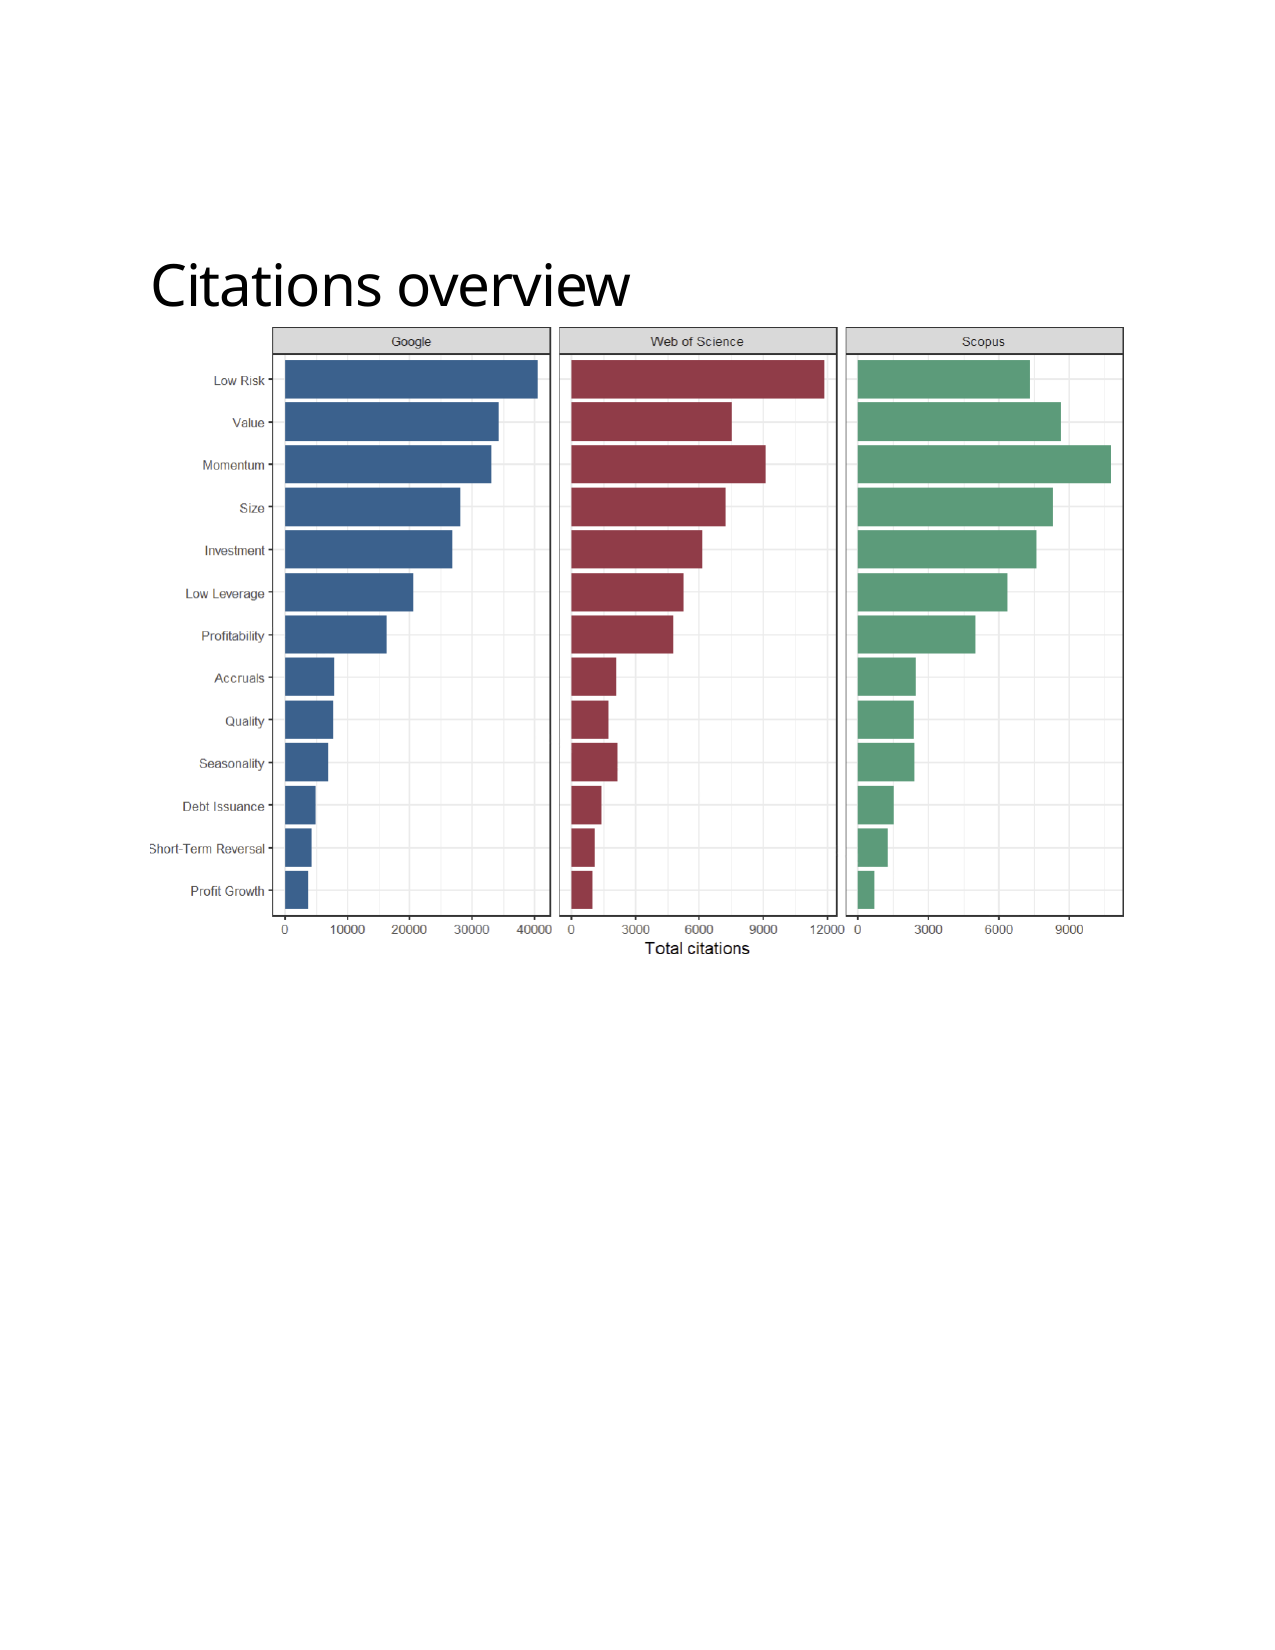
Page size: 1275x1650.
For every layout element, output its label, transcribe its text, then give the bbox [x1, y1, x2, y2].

picture [150, 323, 1125, 961]
title Citations overview [150, 244, 1125, 323]
